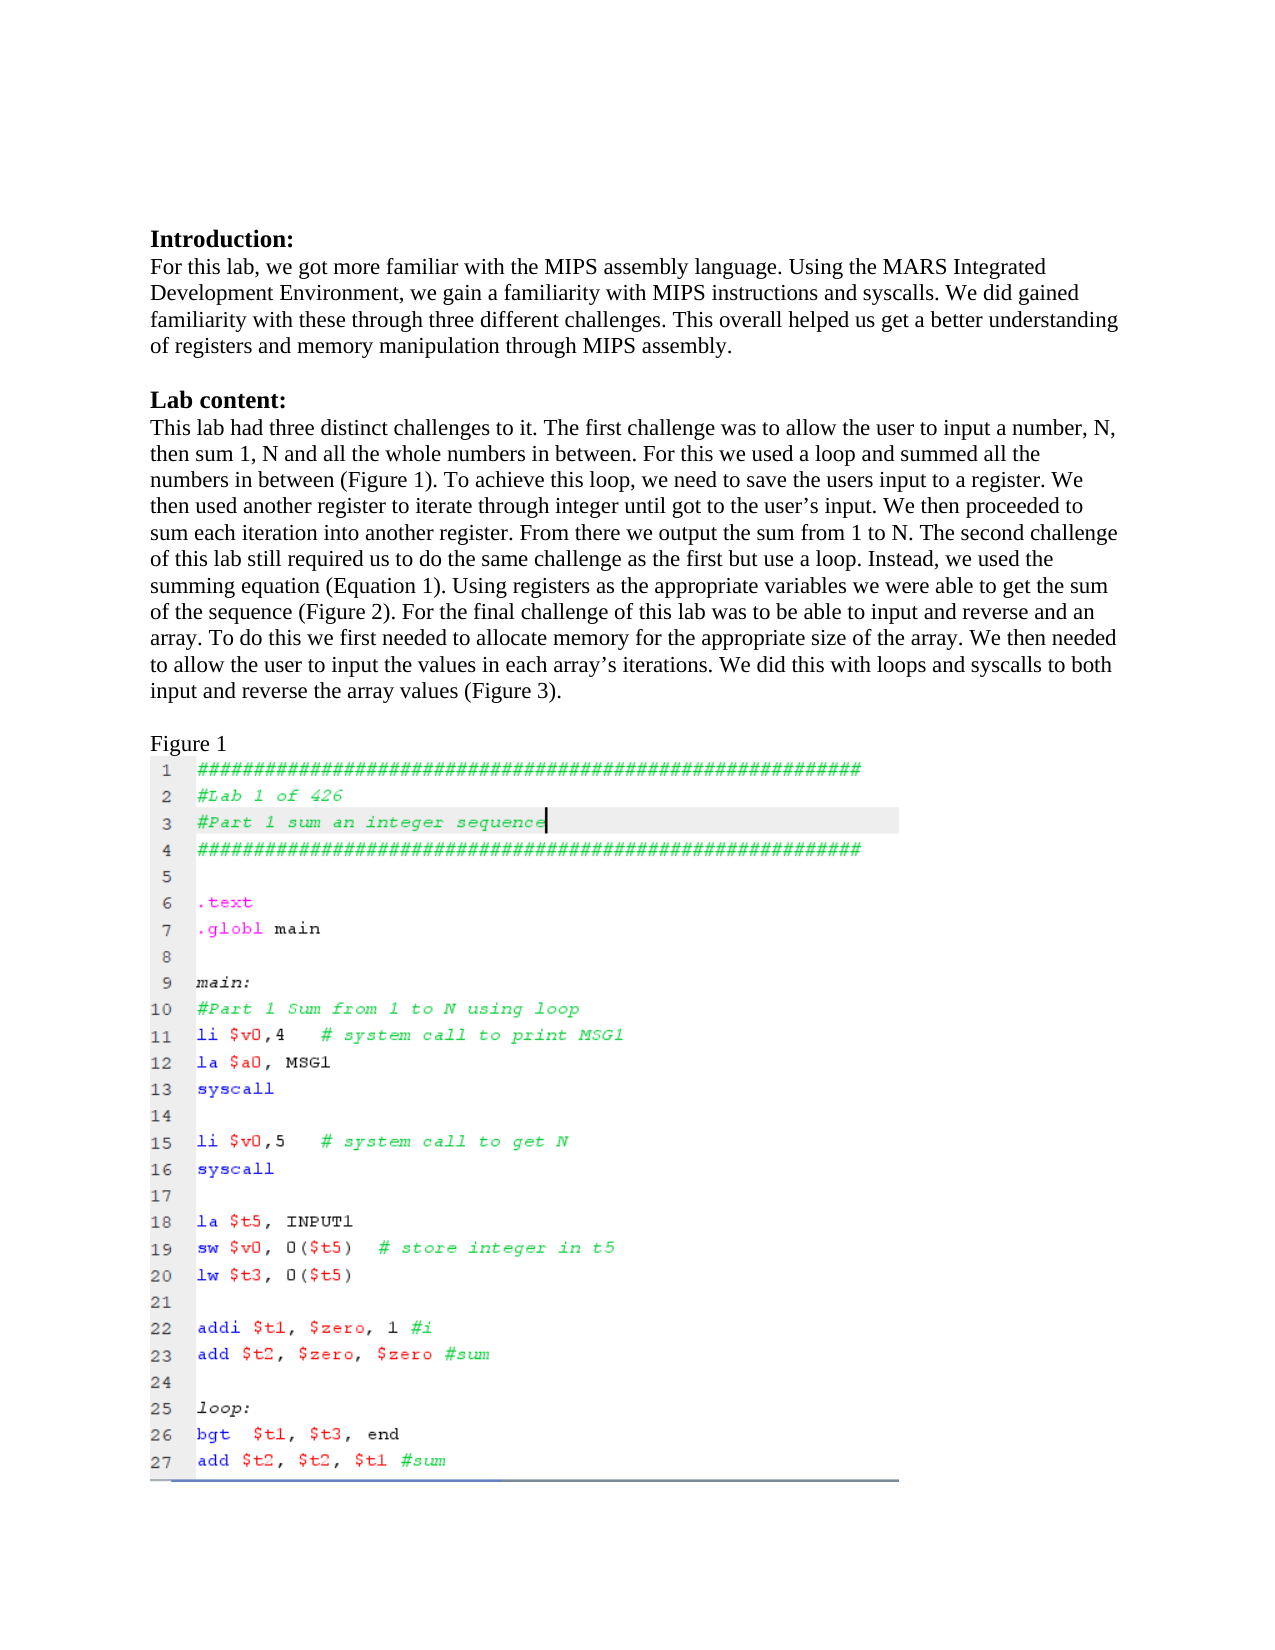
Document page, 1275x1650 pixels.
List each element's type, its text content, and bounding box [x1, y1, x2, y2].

text For this lab, we got more familiar with the MIPS assembly language. Using the MARS Integrated Development Environment, we gain a familiarity with MIPS instructions and syscalls. We did gained familiarity with these through three different challenges. This overall helped us get a better understanding of registers and memory manipulation through MIPS assembly. [150, 253, 1125, 358]
text Figure 1 [150, 730, 1125, 756]
text This lab had three distinct challenges to it. The first challenge was to allow the user to input a number, N, then sum 1, N and all the whole numbers in between. For this we used a loop and summed all the numbers in between (Figure 1). To achieve this loop, we need to save the users input to a register. We then used another register to iterate through integer until got to the user’s input. We then proceeded to sum each iteration into another register. From there we output the sum from 1 to N. The second challenge of this lab still required us to do the same challenge as the first but use a loop. Instead, we used the summing equation (Equation 1). Using registers as the appropriate variables we were able to get the sum of the sequence (Figure 2). For the final challenge of this lab was to be able to input and reverse and an array. To do this we first needed to allocate memory for the appropriate size of the array. We then needed to allow the user to input the values in each array’s iterations. We did this with loops and syscalls to both input and reverse the array values (Figure 3). [150, 413, 1125, 703]
text Lab content: [150, 385, 1125, 413]
text Introduction: [150, 224, 1125, 253]
picture [150, 756, 899, 1482]
